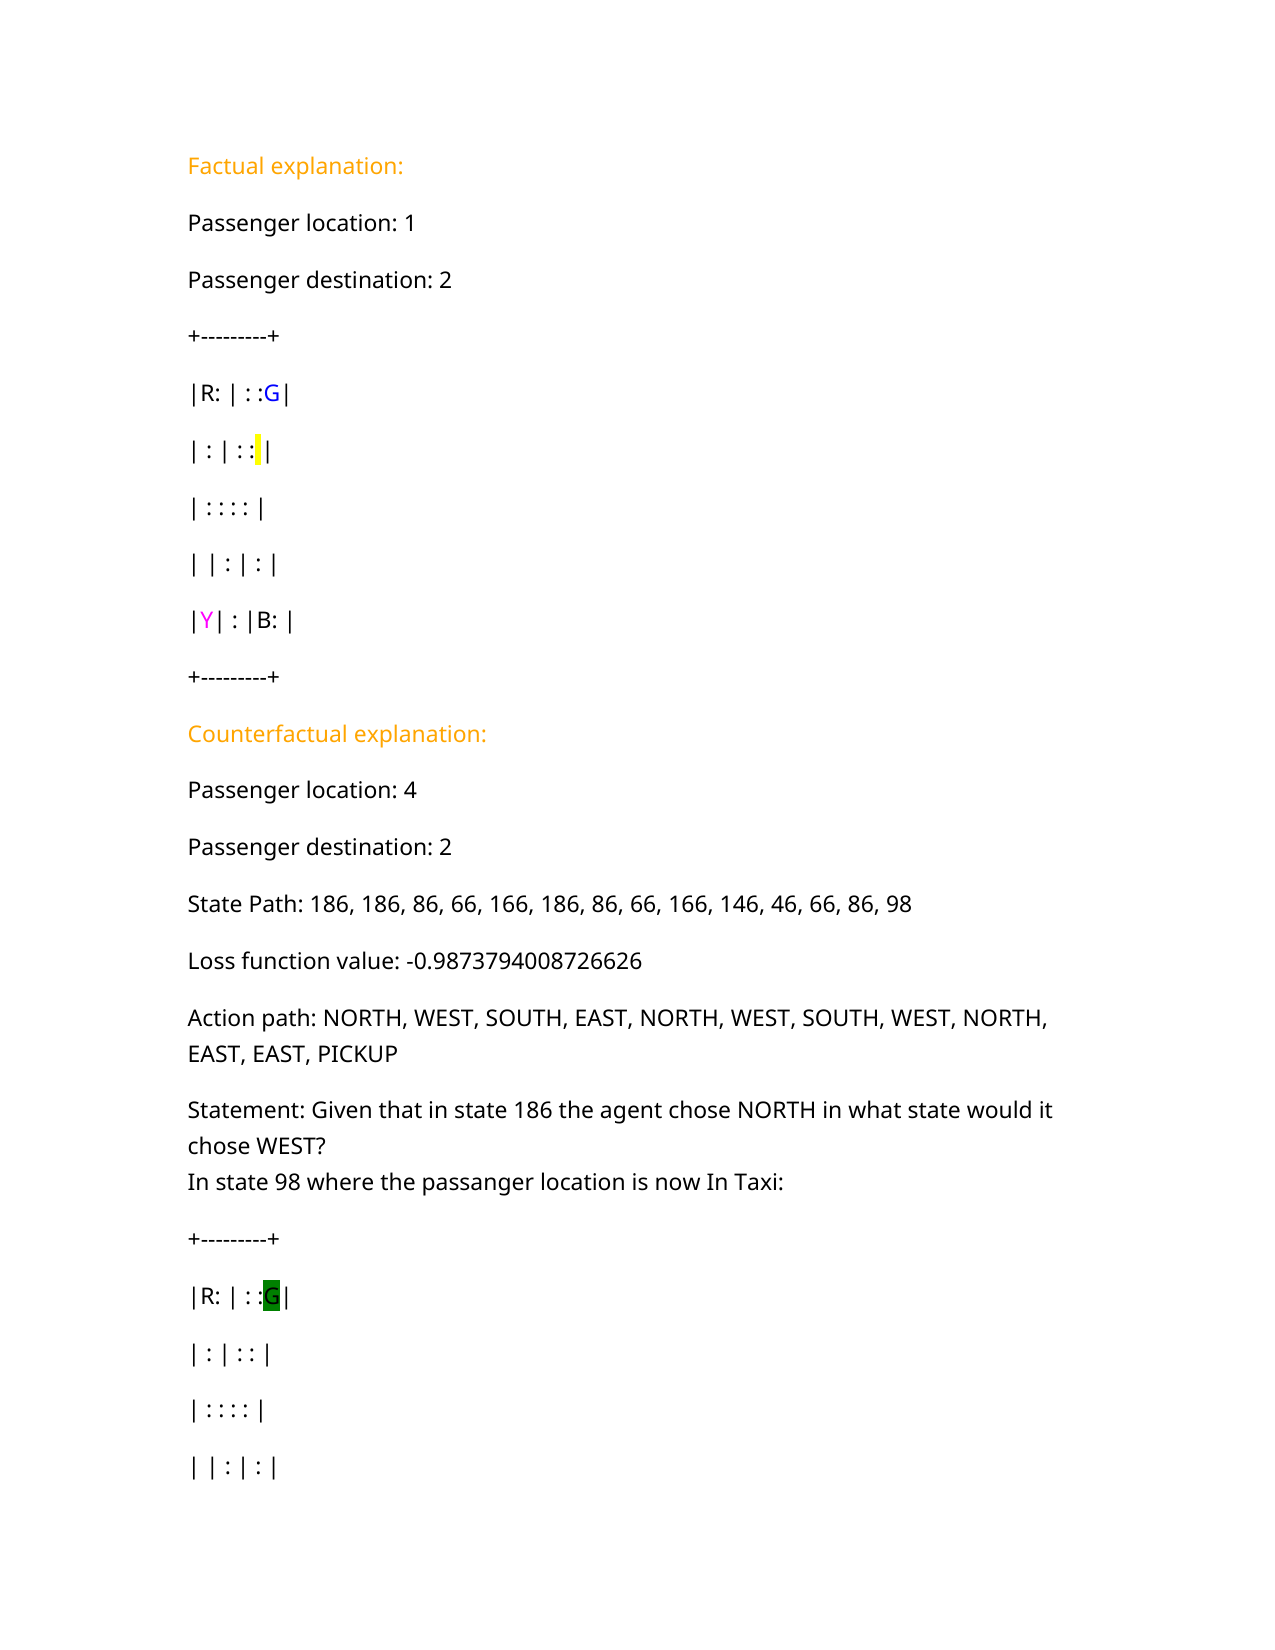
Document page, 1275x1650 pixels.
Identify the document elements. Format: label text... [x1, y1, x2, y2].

text | : : : : | [187, 491, 1087, 522]
text Counterfactual explanation: [187, 718, 1087, 749]
text Statement: Given that in state 186 the agent chose NORTH in what state would it chose WEST? In state 98 where the passanger location is now In Taxi: [187, 1094, 1087, 1197]
text +---------+ [187, 661, 1087, 692]
text |R: | : :G| [280, 1280, 1087, 1311]
text Passenger destination: 2 [187, 831, 1087, 862]
text State Path: 186, 186, 86, 66, 166, 186, 86, 66, 166, 146, 46, 66, 86, 98 [187, 888, 1087, 919]
text |R: | : :G| [187, 377, 1087, 408]
text Loss function value: -0.9873794008726626 [187, 945, 1087, 976]
text +---------+ [187, 1223, 1087, 1254]
text | : : : : | [187, 1393, 1087, 1424]
text | : | : : | [187, 434, 255, 465]
text Passenger location: 1 [187, 207, 1087, 238]
text | : | : : | [261, 434, 1087, 465]
text +---------+ [187, 320, 1087, 352]
text Passenger destination: 2 [187, 263, 1087, 295]
text | | : | : | [187, 1450, 1087, 1481]
text Factual explanation: [187, 150, 1087, 181]
text |R: | : :G| [187, 1280, 263, 1311]
text | : | : : | [187, 1336, 1087, 1368]
text | | : | : | [187, 547, 1087, 579]
text Action path: NORTH, WEST, SOUTH, EAST, NORTH, WEST, SOUTH, WEST, NORTH, EAST, EAST, PICKUP [187, 1002, 1087, 1069]
text Passenger location: 4 [187, 774, 1087, 806]
text |Y| : |B: | [187, 604, 1087, 635]
